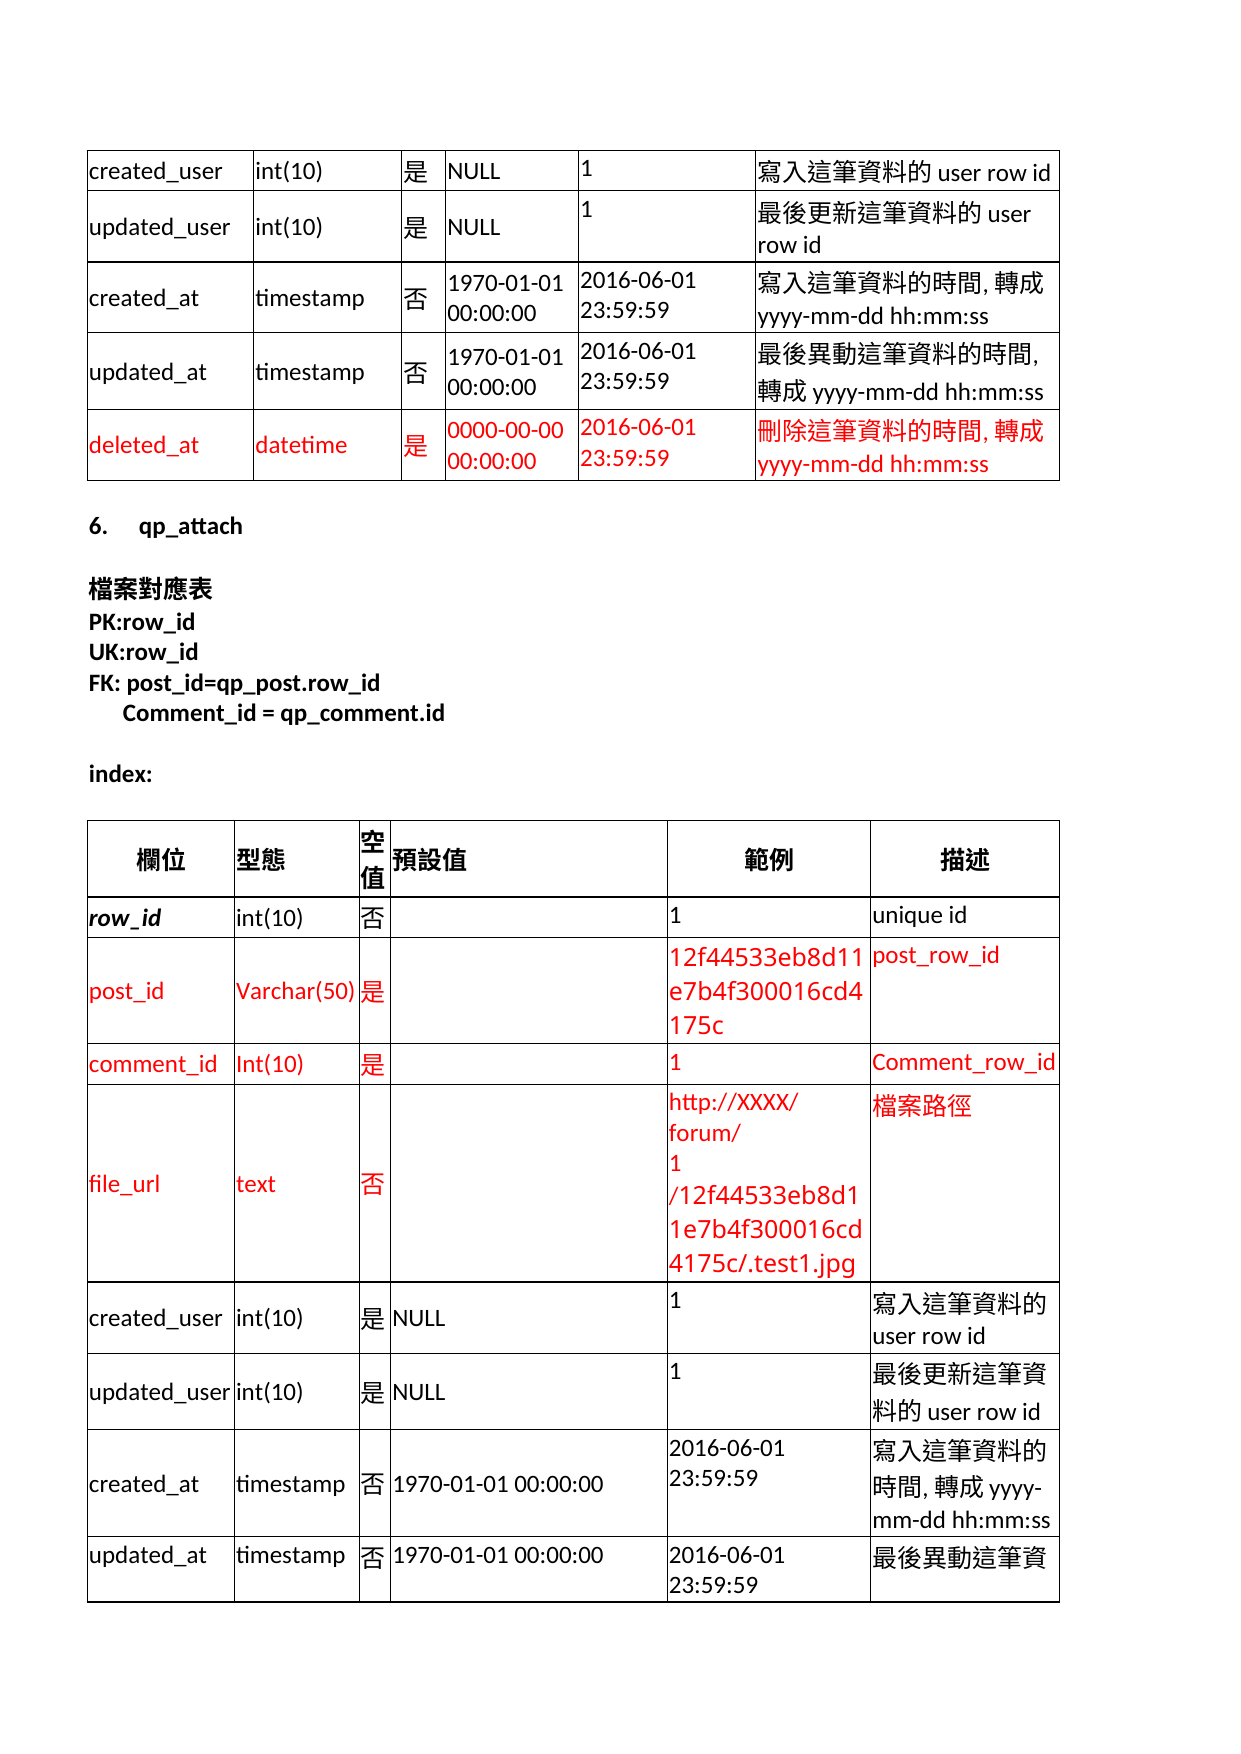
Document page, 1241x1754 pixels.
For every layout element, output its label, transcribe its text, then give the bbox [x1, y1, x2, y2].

table_cell int(10) [235, 1283, 359, 1352]
table_cell 寫入這筆資料的時間, 轉成yyyy-mm-dd hh:mm:ss [756, 263, 1059, 332]
table_cell 是 [402, 410, 445, 480]
table_cell Varchar(50) [235, 938, 359, 1043]
table_header 範例 [668, 821, 870, 896]
table_cell created_user [88, 151, 253, 190]
table_cell timestamp [254, 333, 401, 409]
table_cell 否 [402, 333, 445, 409]
table_cell int(10) [235, 1354, 359, 1429]
table_cell int(10) [254, 191, 401, 261]
table_cell updated_user [88, 191, 253, 261]
text 檔案對應表 [89, 570, 1053, 606]
table_cell 最後異動這筆資料的時間, 轉成yyyy-mm-dd hh:mm:ss [756, 333, 1059, 409]
table_cell 1 [668, 1283, 870, 1352]
table_cell timestamp [235, 1537, 359, 1601]
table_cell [871, 1537, 1059, 1601]
table_cell 否 [402, 263, 445, 332]
table_header 空值 [360, 821, 390, 896]
table_cell 2016-06-01 23:59:59 [668, 1430, 870, 1536]
table_header 預設值 [391, 821, 667, 896]
table_cell 1970-01-01 00:00:00 [446, 263, 578, 332]
table_cell timestamp [235, 1430, 359, 1536]
table_cell 否 [360, 898, 390, 937]
table_cell created_user [88, 1283, 234, 1352]
table_cell text [235, 1085, 359, 1281]
table_cell Int(10) [235, 1044, 359, 1083]
table_cell unique id [871, 898, 1059, 937]
table_cell NULL [446, 151, 578, 190]
table_cell 是 [402, 191, 445, 261]
table_cell 1970-01-01 00:00:00 [446, 333, 578, 409]
table_cell 1970-01-01 00:00:00 [391, 1537, 667, 1601]
table_cell deleted_at [88, 410, 253, 480]
table_header 欄位 [88, 821, 234, 896]
table_cell 1 [579, 191, 755, 261]
table_cell 刪除這筆資料的時間, 轉成yyyy-mm-dd hh:mm:ss [756, 410, 1059, 480]
text FK: post_id=qp_post.row_id [89, 667, 1053, 698]
table_cell updated_at [88, 333, 253, 409]
table_cell 否 [360, 1085, 390, 1281]
table_cell 最後更新這筆資料的user row id [756, 191, 1059, 261]
table_cell 1 [668, 1044, 870, 1083]
table_cell 寫入這筆資料的時間, 轉成yyyy-mm-dd hh:mm:ss [871, 1430, 1059, 1536]
table_cell 寫入這筆資料的user row id [871, 1283, 1059, 1352]
table_cell 否 [360, 1537, 390, 1601]
table_cell comment_id [88, 1044, 234, 1083]
table_cell post_id [88, 938, 234, 1043]
text index: [89, 759, 1053, 789]
table_cell http://XXXX/forum/1/12f44533eb8d11e7b4f300016cd4175c/.test1.jpg [668, 1085, 870, 1281]
table_cell 2016-06-01 23:59:59 [579, 333, 755, 409]
table_cell int(10) [254, 151, 401, 190]
table_cell 1970-01-01 00:00:00 [391, 1430, 667, 1536]
table_cell 1 [668, 898, 870, 937]
table_cell [391, 898, 667, 937]
table_cell datetime [254, 410, 401, 480]
table_cell 是 [360, 1283, 390, 1352]
table_cell 2016-06-01 23:59:59 [579, 263, 755, 332]
table_cell NULL [391, 1283, 667, 1352]
text PK:row_id [89, 606, 1053, 637]
table_cell updated_user [88, 1354, 234, 1429]
table_cell 是 [360, 938, 390, 1043]
table_header 型態 [235, 821, 359, 896]
table_cell created_at [88, 1430, 234, 1536]
table_cell NULL [391, 1354, 667, 1429]
text Comment_id = qp_comment.id [89, 698, 1053, 728]
table_cell post_row_id [871, 938, 1059, 1043]
table_cell 12f44533eb8d11e7b4f300016cd4175c [668, 938, 870, 1043]
table_cell 是 [360, 1044, 390, 1083]
table_cell created_at [88, 263, 253, 332]
table_cell 1 [579, 151, 755, 190]
table_cell 檔案路徑 [871, 1085, 1059, 1281]
table_cell [391, 1044, 667, 1083]
table_cell int(10) [235, 898, 359, 937]
table_cell updated_at [88, 1537, 234, 1601]
table_cell [391, 938, 667, 1043]
table_cell 2016-06-01 23:59:59 [668, 1537, 870, 1601]
text UK:row_id [89, 637, 1053, 667]
table_cell Comment_row_id [871, 1044, 1059, 1083]
table_cell 最後更新這筆資料的user row id [871, 1354, 1059, 1429]
table_cell timestamp [254, 263, 401, 332]
table_cell 否 [360, 1430, 390, 1536]
table_cell 2016-06-01 23:59:59 [579, 410, 755, 480]
table_cell 是 [360, 1354, 390, 1429]
table_cell NULL [446, 191, 578, 261]
table_cell 0000-00-00 00:00:00 [446, 410, 578, 480]
table_cell [391, 1085, 667, 1281]
table_cell 1 [668, 1354, 870, 1429]
table_header 描述 [871, 821, 1059, 896]
table_cell row_id [88, 898, 234, 937]
table_cell 寫入這筆資料的user row id [756, 151, 1059, 190]
table_cell 是 [402, 151, 445, 190]
subtitle qp_attach [89, 510, 1053, 541]
table_cell file_url [88, 1085, 234, 1281]
